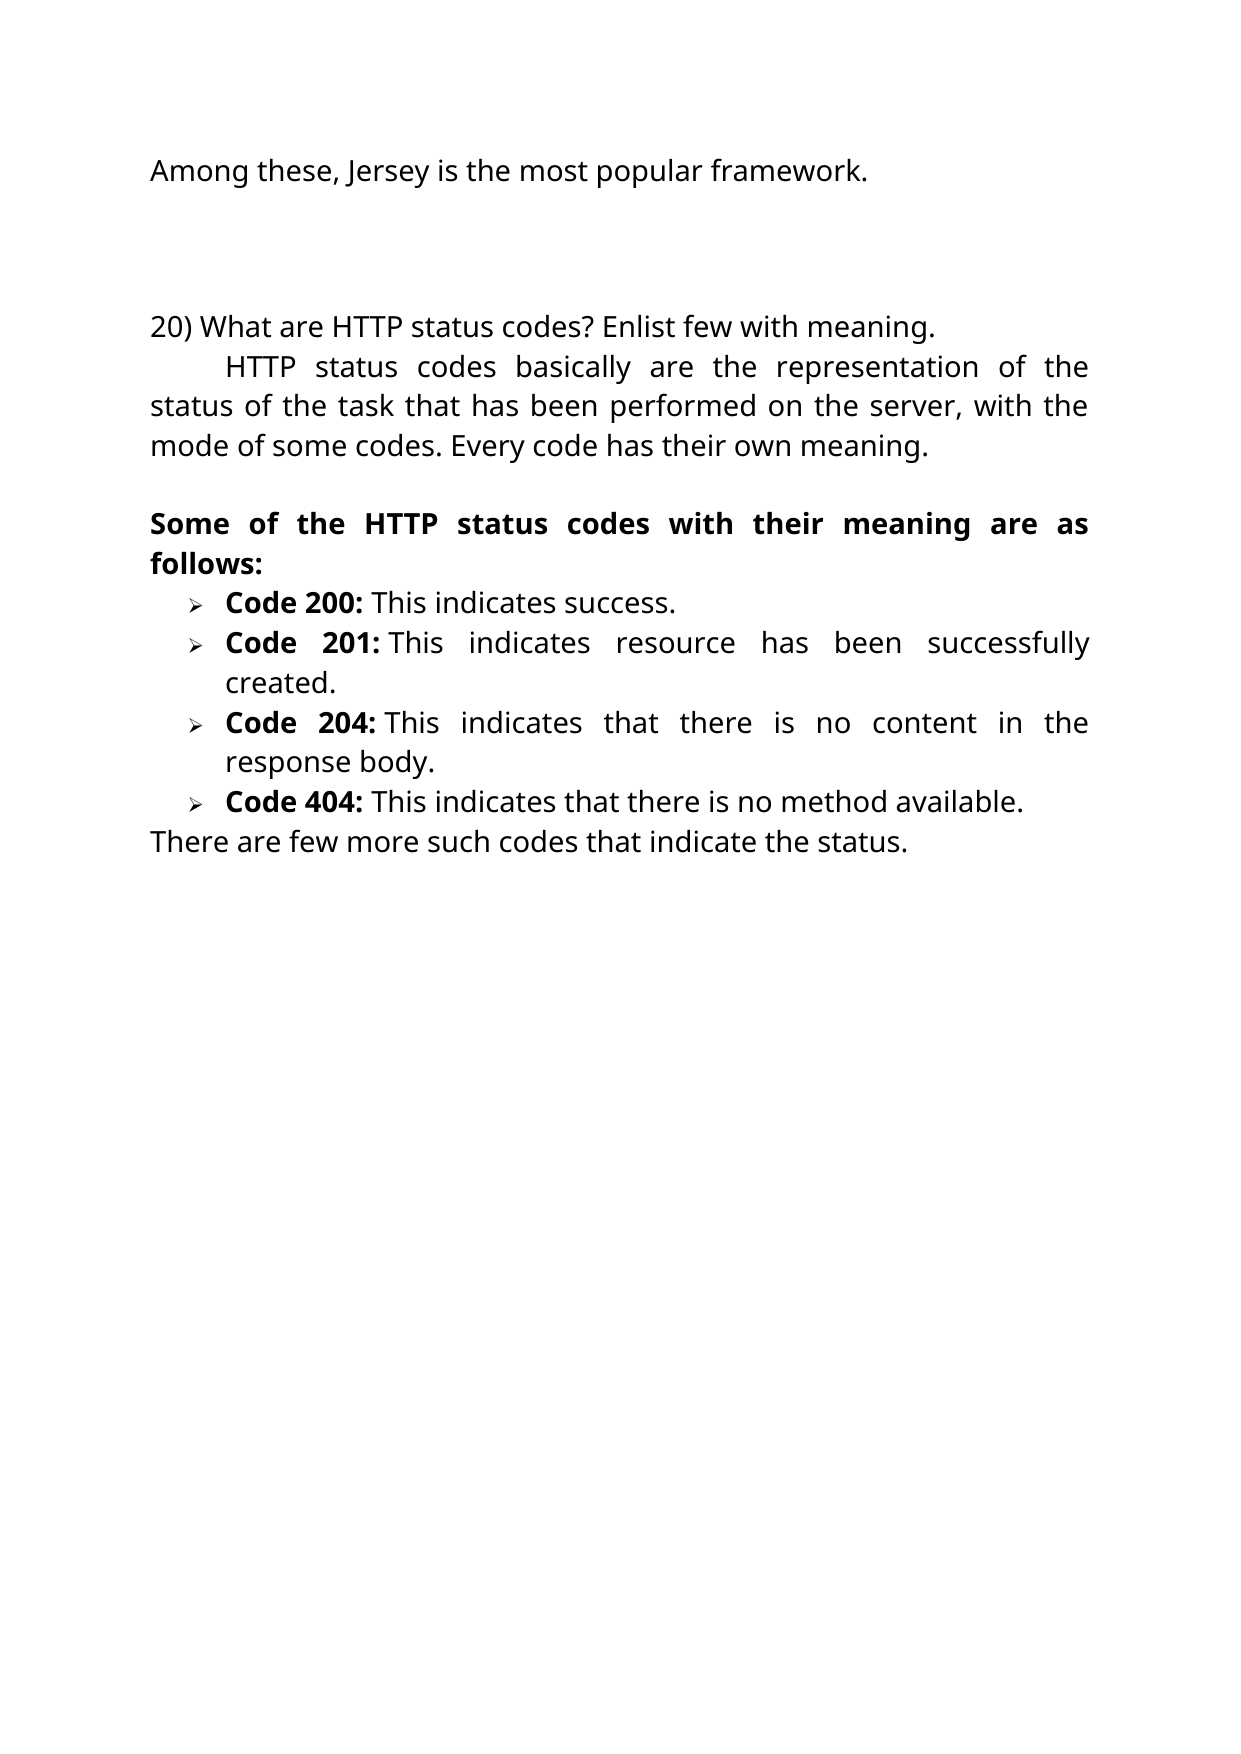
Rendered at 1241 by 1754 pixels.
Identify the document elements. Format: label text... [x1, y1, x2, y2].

list Code 404: This indicates that there is no method available. [187, 781, 1090, 821]
list Code 204: This indicates that there is no content in the response body. [187, 702, 1090, 781]
text Among these, Jersey is the most popular framework. [150, 150, 1090, 190]
list Code 200: This indicates success. [187, 583, 1090, 622]
text HTTP status codes basically are the representation of the status of the task that has been performed on the server, with the mode of some codes. Every code has their own meaning. [150, 346, 1090, 465]
list Code 201: This indicates resource has been successfully created. [187, 622, 1090, 702]
text There are few more such codes that indicate the status. [150, 821, 1090, 861]
text Some of the HTTP status codes with their meaning are as follows: [150, 503, 1090, 583]
text 20) What are HTTP status codes? Enlist few with meaning. [150, 306, 1090, 346]
